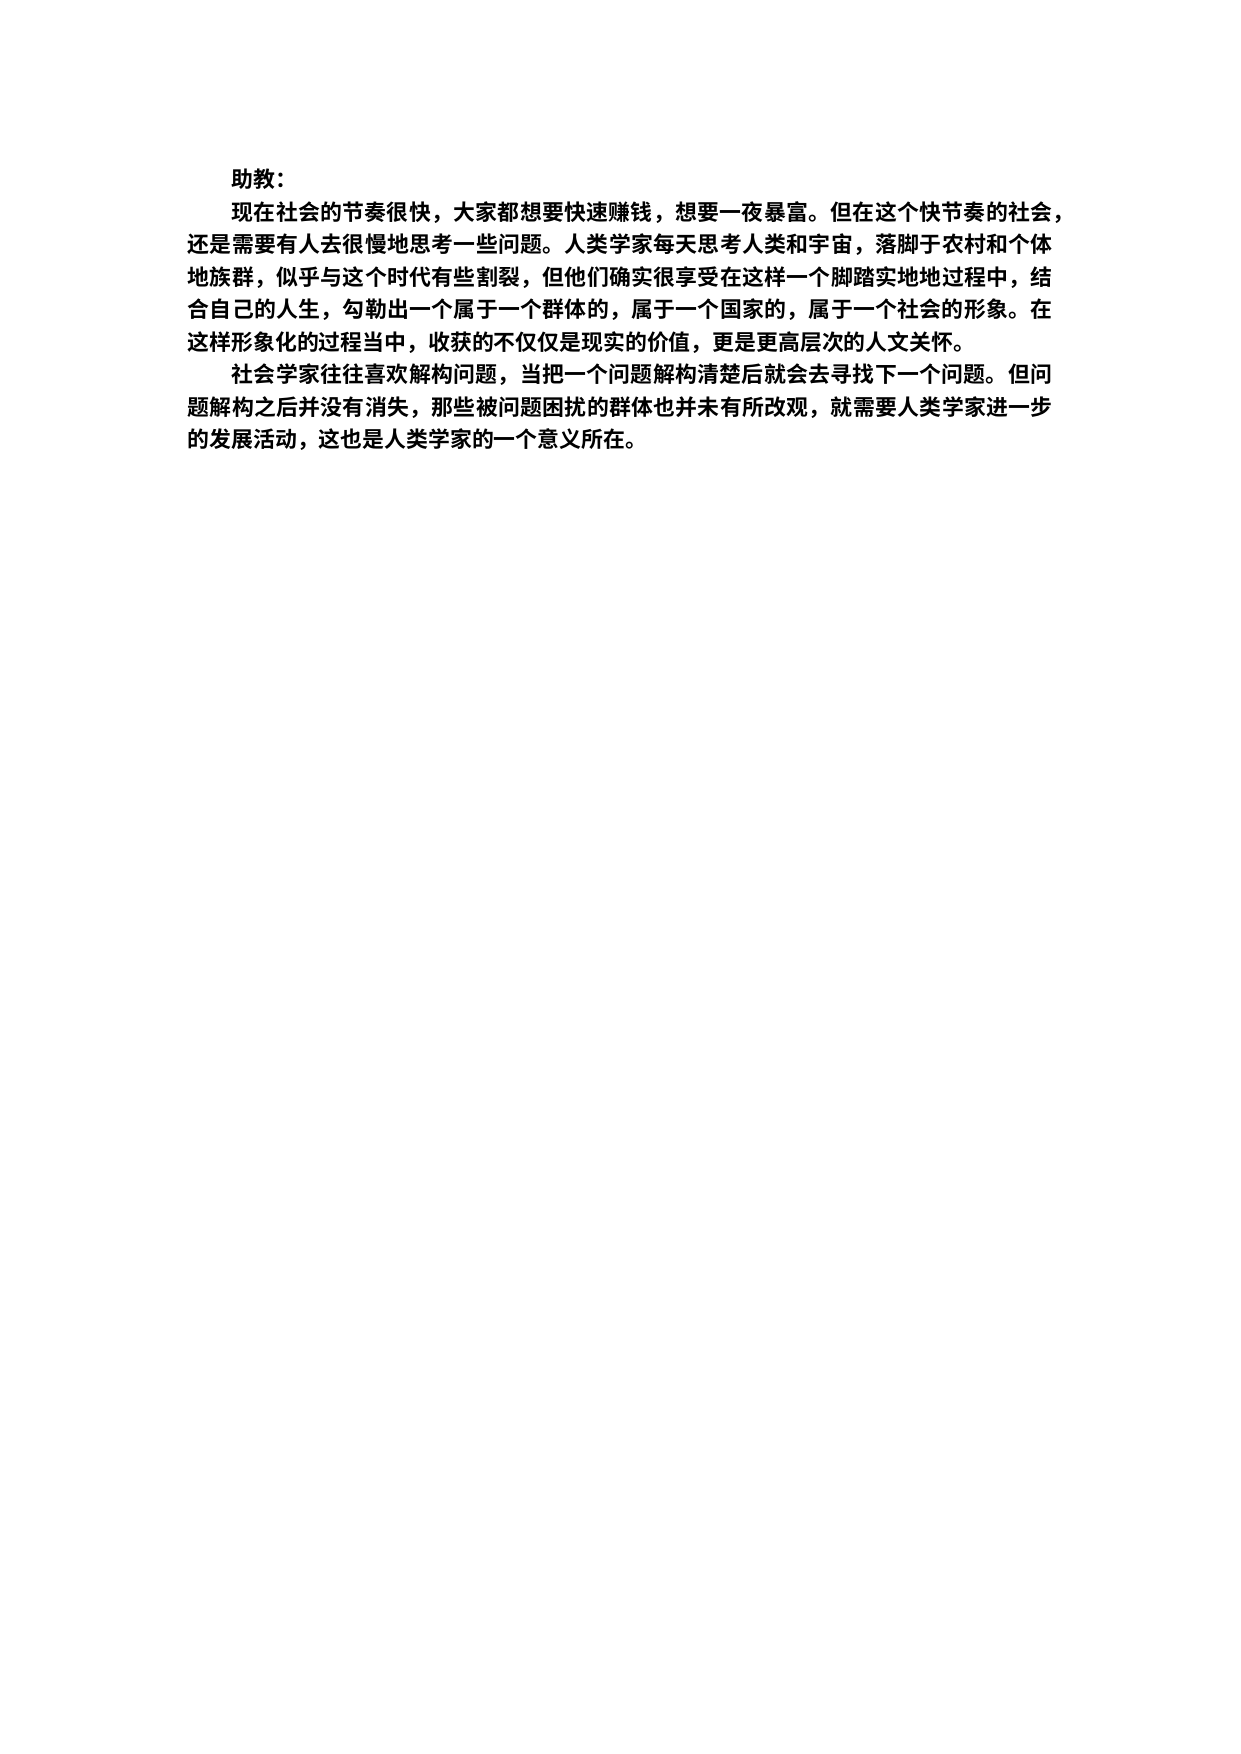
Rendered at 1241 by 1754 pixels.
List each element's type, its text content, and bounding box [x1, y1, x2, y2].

text 助教： [187, 162, 1053, 194]
text 现在社会的节奏很快，大家都想要快速赚钱，想要一夜暴富。但在这个快节奏的社会，还是需要有人去很慢地思考一些问题。人类学家每天思考人类和宇宙，落脚于农村和个体地族群，似乎与这个时代有些割裂，但他们确实很享受在这样一个脚踏实地地过程中，结合自己的人生，勾勒出一个属于一个群体的，属于一个国家的，属于一个社会的形象。在这样形象化的过程当中，收获的不仅仅是现实的价值，更是更高层次的人文关怀。 [187, 194, 1053, 357]
text 社会学家往往喜欢解构问题，当把一个问题解构清楚后就会去寻找下一个问题。但问题解构之后并没有消失，那些被问题困扰的群体也并未有所改观，就需要人类学家进一步的发展活动，这也是人类学家的一个意义所在。 [187, 357, 1053, 454]
